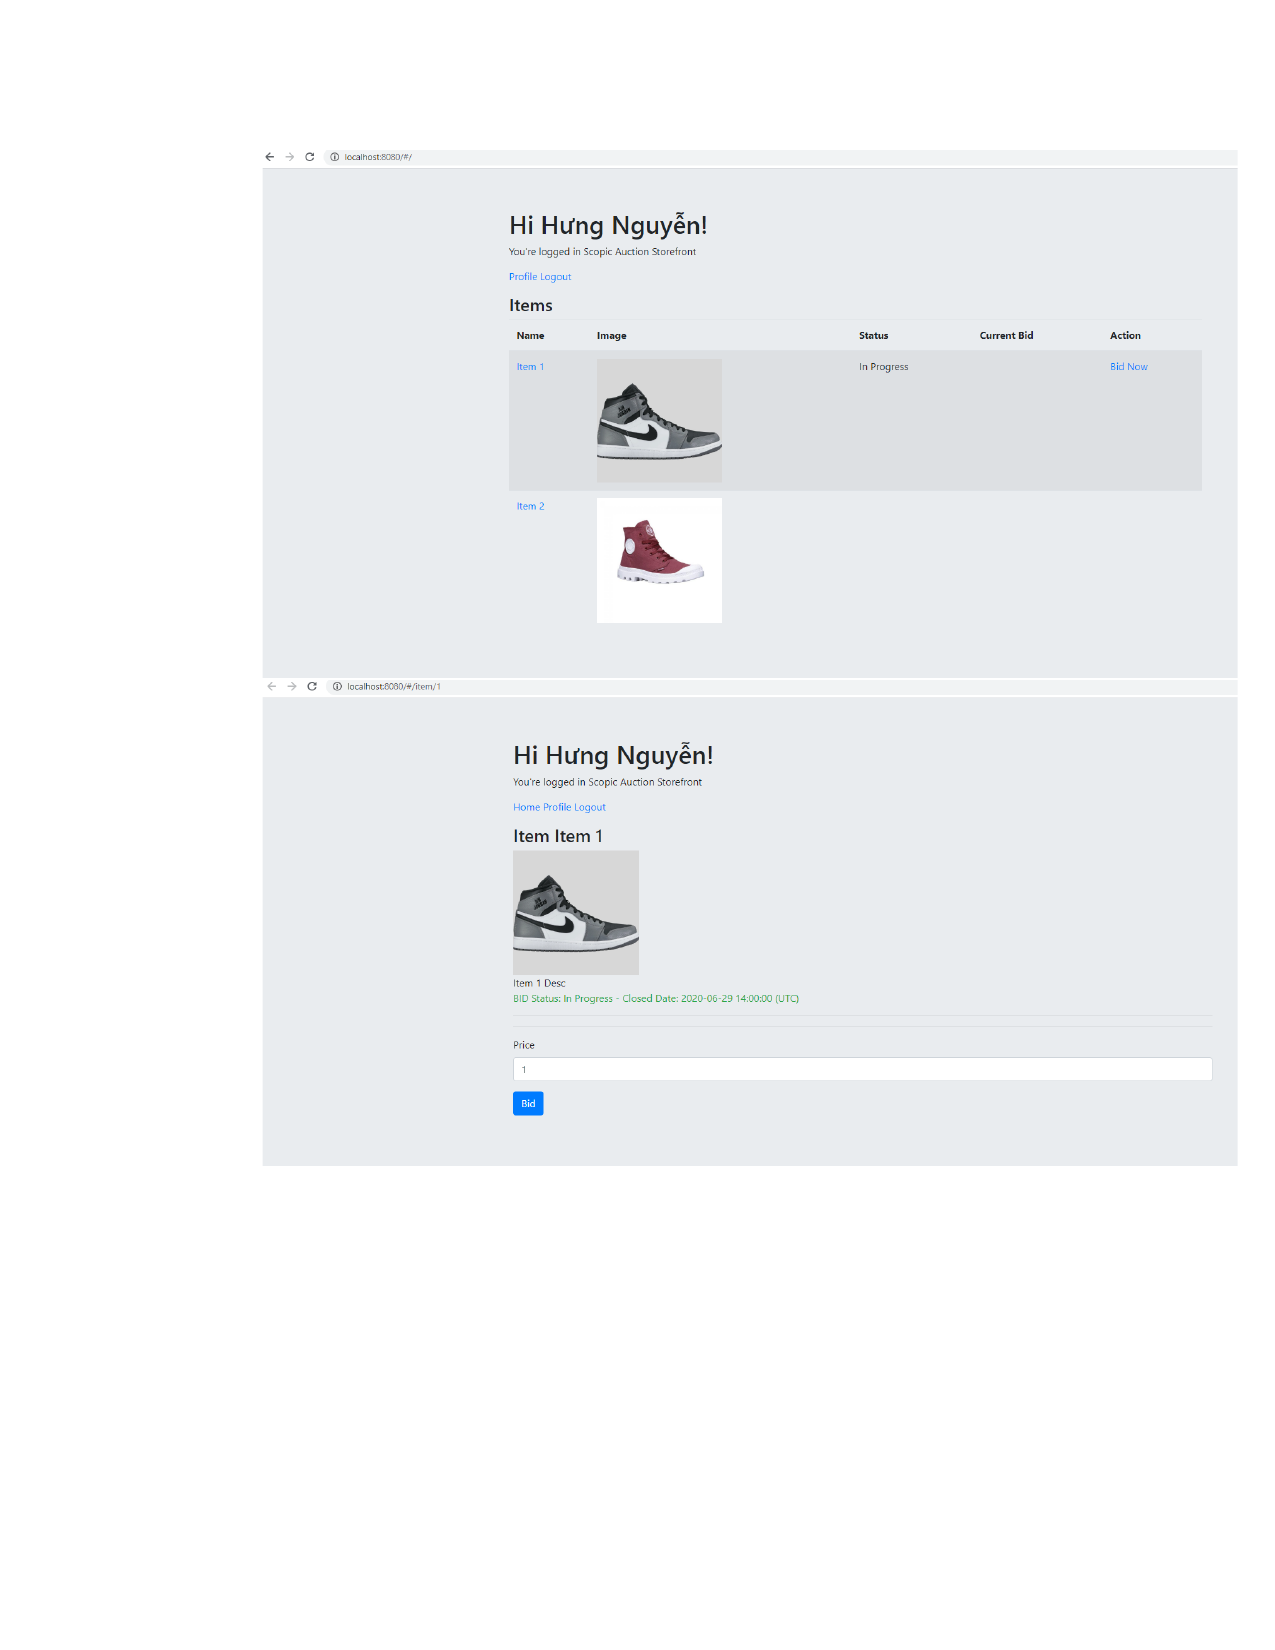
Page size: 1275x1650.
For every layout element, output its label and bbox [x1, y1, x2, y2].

picture [262, 150, 1238, 678]
picture [262, 680, 1238, 1204]
